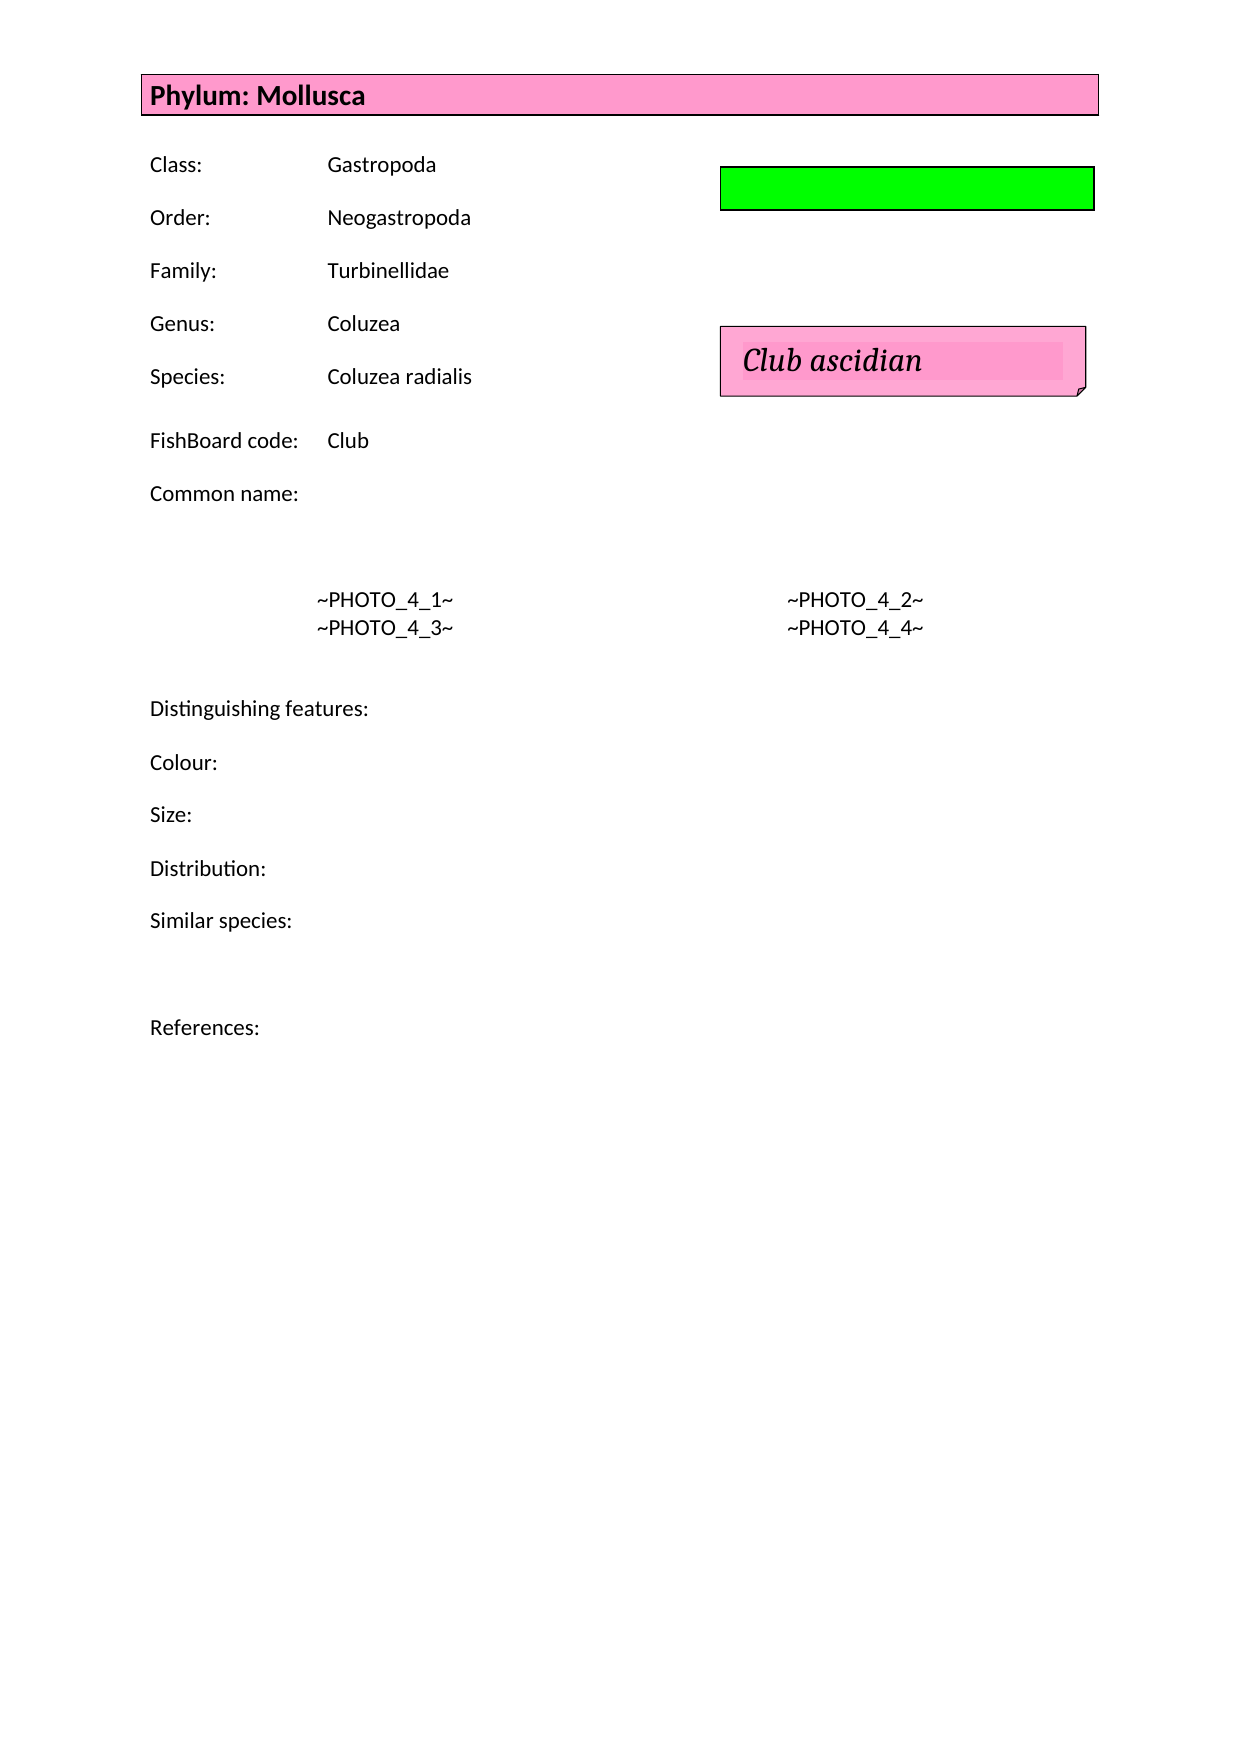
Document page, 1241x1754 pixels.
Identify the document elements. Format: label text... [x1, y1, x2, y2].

text References: [150, 1013, 1090, 1041]
text Species: Coluzea radialis FishBoard code: Club [150, 362, 1090, 454]
text Family: Turbinellidae [150, 256, 1090, 284]
text Size: [150, 801, 1090, 829]
table_header ~PHOTO_4_1~ [150, 586, 620, 613]
text Class: Gastropoda [150, 150, 1090, 178]
text Genus: Coluzea [150, 309, 1090, 337]
text Colour: [150, 748, 1090, 776]
table_cell ~PHOTO_4_4~ [620, 614, 1090, 642]
text Order: Neogastropoda [150, 203, 1090, 231]
table_header ~PHOTO_4_2~ [620, 586, 1090, 613]
text Common name: [150, 479, 1090, 507]
text Similar species: [150, 907, 1090, 935]
text Distinguishing features: [150, 694, 1090, 723]
table_cell ~PHOTO_4_3~ [150, 614, 620, 642]
text Distribution: [150, 854, 1090, 882]
